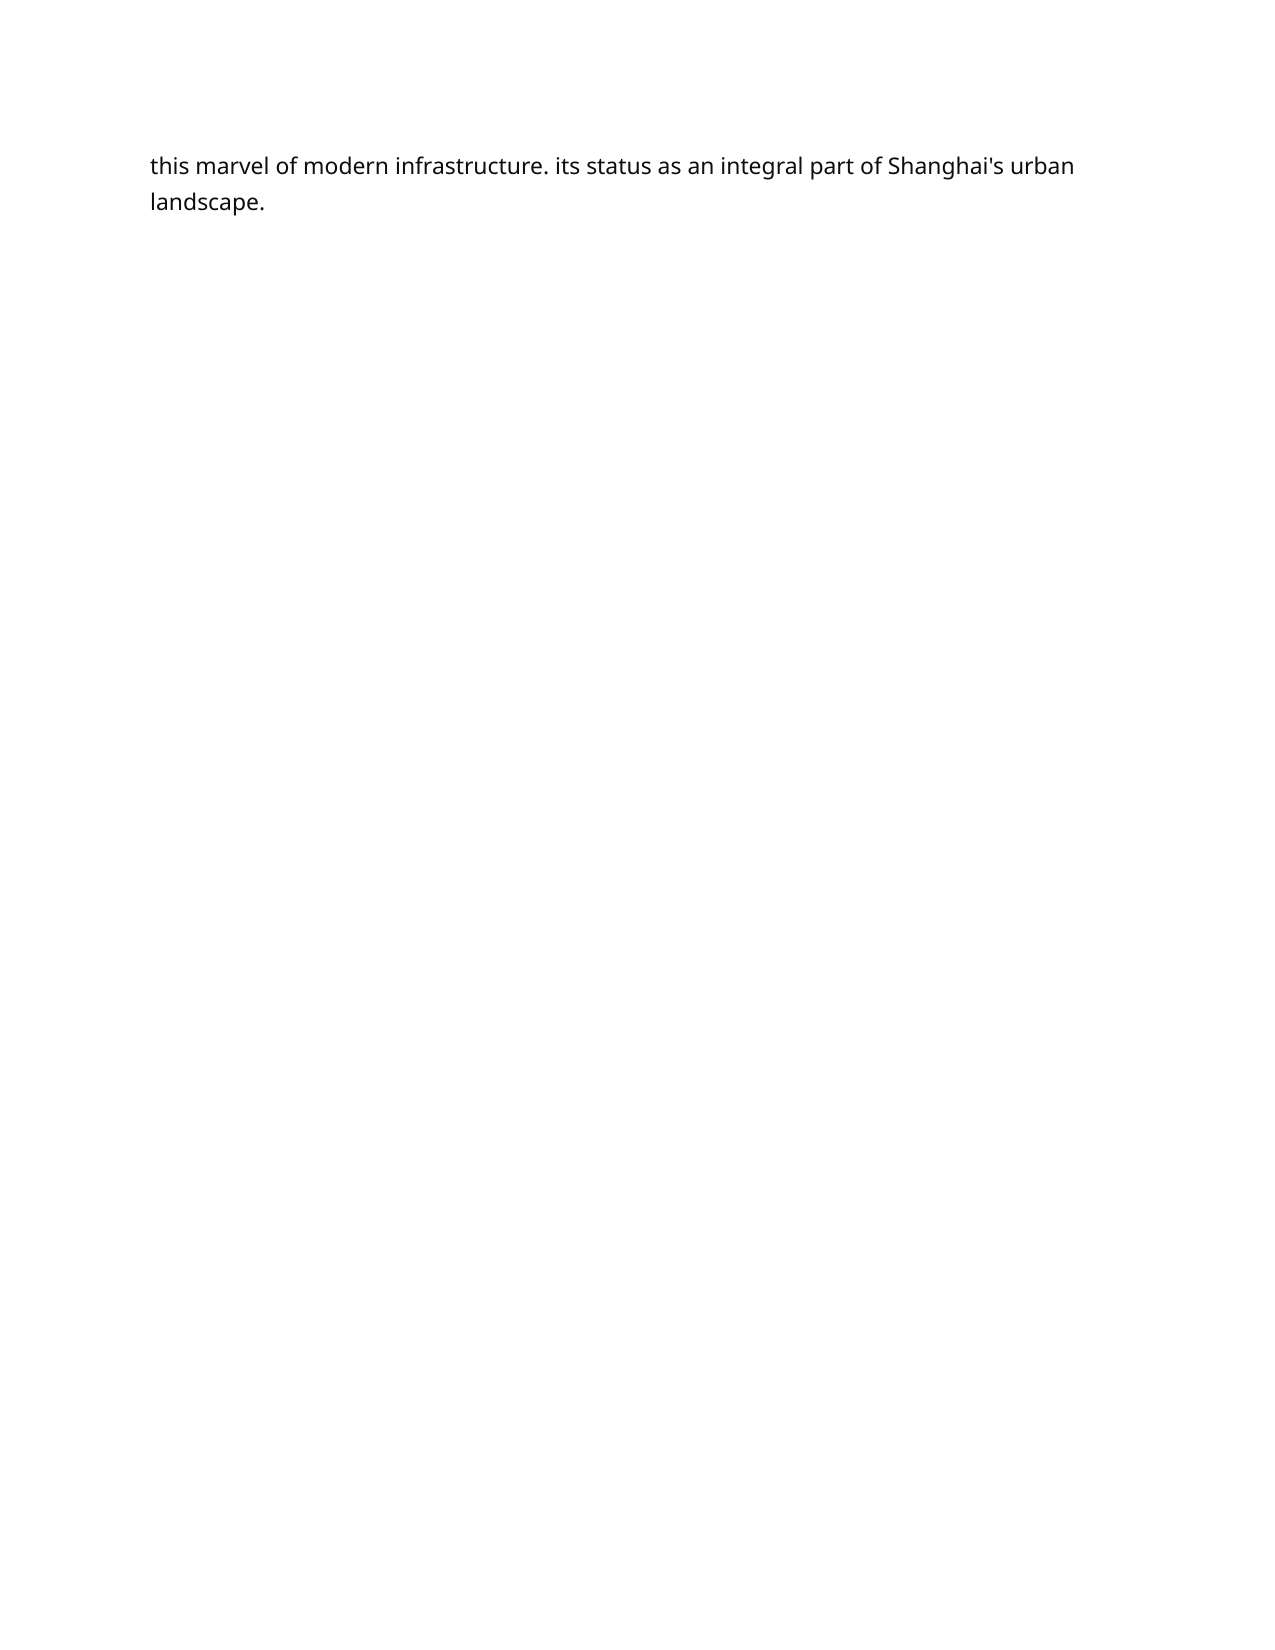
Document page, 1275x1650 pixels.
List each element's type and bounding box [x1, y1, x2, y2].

text [150, 150, 1125, 217]
